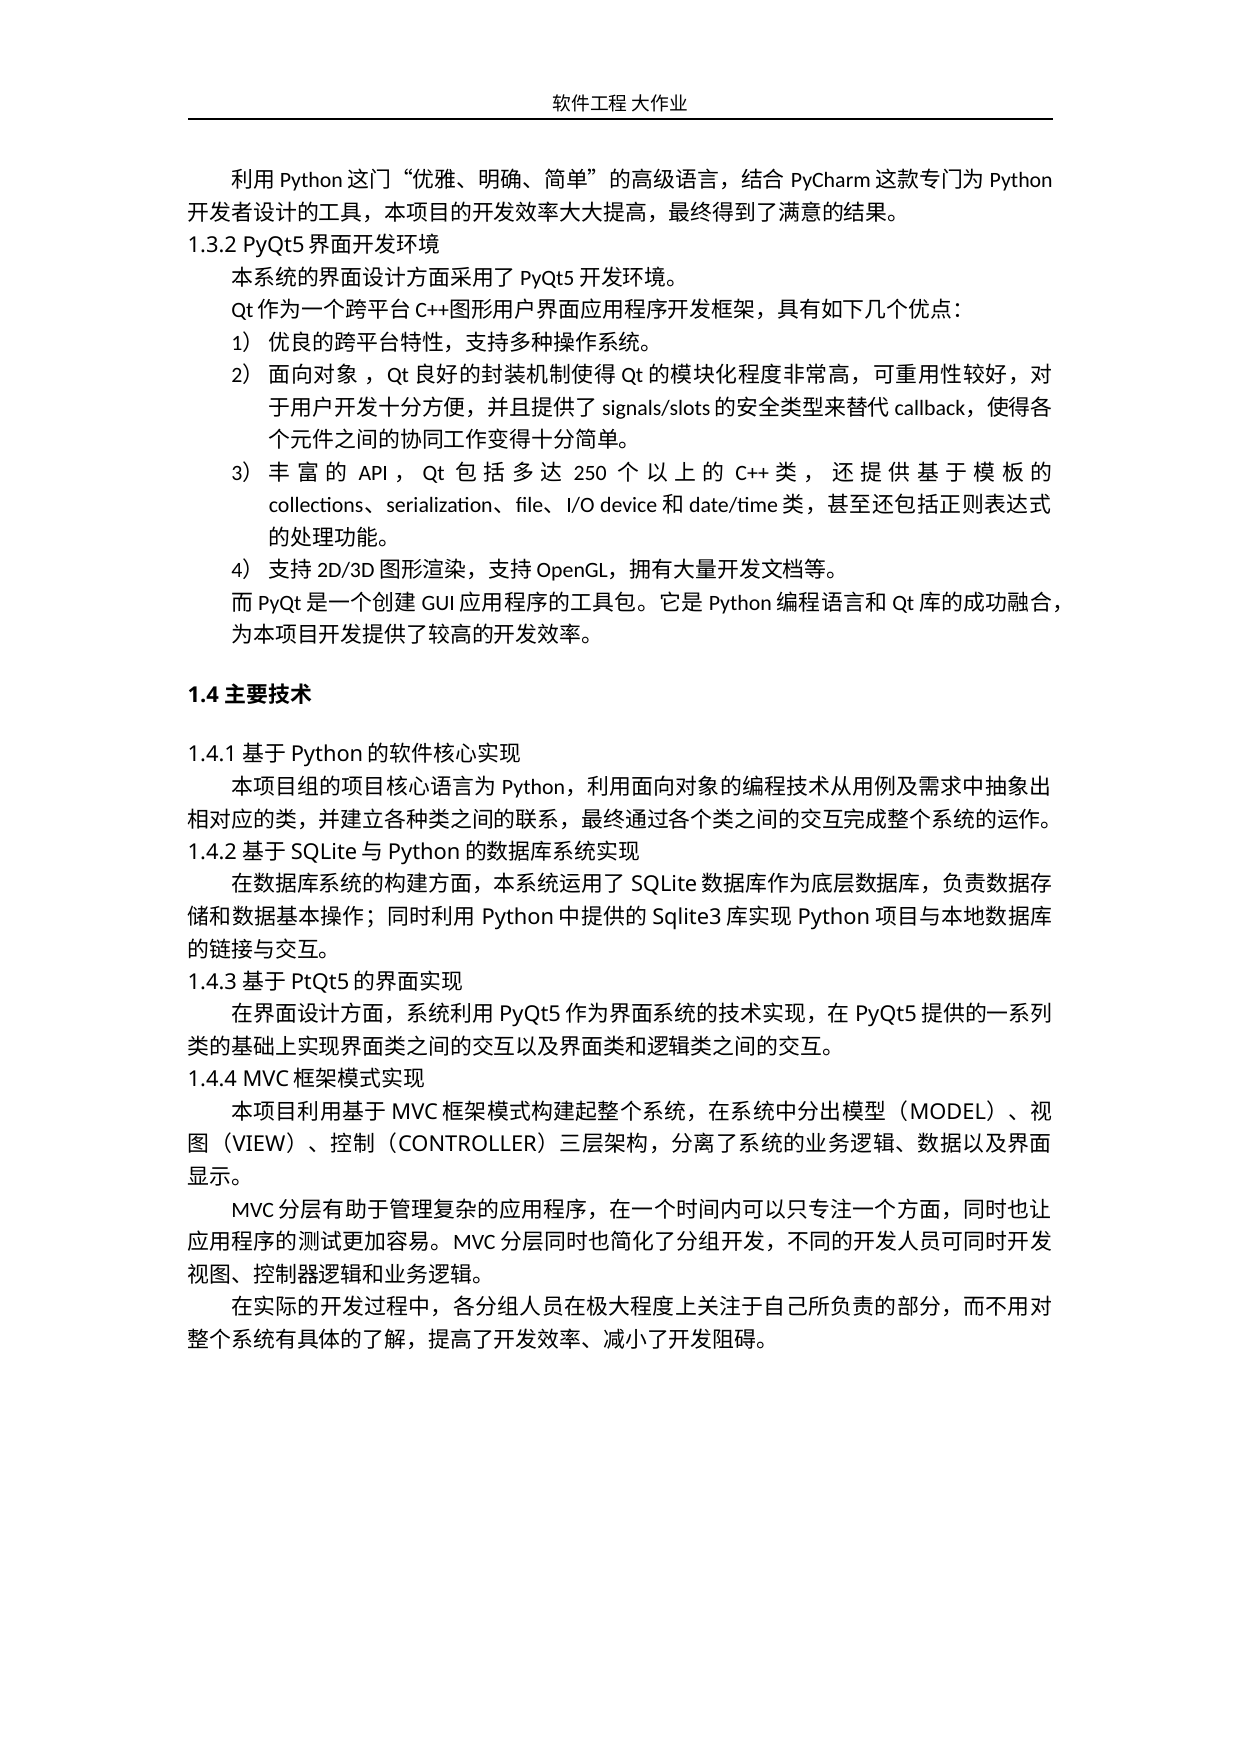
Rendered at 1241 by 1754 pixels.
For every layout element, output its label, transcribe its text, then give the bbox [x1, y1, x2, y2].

text Qt作为一个跨平台C++图形用户界面应用程序开发框架，具有如下几个优点： [187, 292, 1053, 324]
text 1.4.4 MVC框架模式实现 [187, 1061, 1053, 1094]
text 在数据库系统的构建方面，本系统运用了SQLite数据库作为底层数据库，负责数据存储和数据基本操作；同时利用Python中提供的Sqlite3库实现Python项目与本地数据库的链接与交互。 [187, 866, 1053, 964]
list 支持2D/3D图形渲染，支持OpenGL，拥有大量开发文档等。 [231, 552, 1053, 584]
text 1.4.1 基于Python的软件核心实现 [187, 736, 1053, 769]
text 而PyQt是一个创建GUI应用程序的工具包。它是Python编程语言和Qt库的成功融合，为本项目开发提供了较高的开发效率。 [231, 584, 1053, 649]
text 利用Python这门“优雅、明确、简单”的高级语言，结合PyCharm这款专门为Python开发者设计的工具，本项目的开发效率大大提高，最终得到了满意的结果。 [187, 162, 1053, 227]
text 本系统的界面设计方面采用了PyQt5开发环境。 [187, 259, 1053, 292]
list 面向对象 ，Qt良好的封装机制使得Qt的模块化程度非常高，可重用性较好，对于用户开发十分方便，并且提供了signals/slots的安全类型来替代callback，使得各个元件之间的协同工作变得十分简单。 [231, 357, 1053, 454]
text 1.4.2 基于SQLite与Python的数据库系统实现 [187, 834, 1053, 866]
text 本项目组的项目核心语言为Python，利用面向对象的编程技术从用例及需求中抽象出相对应的类，并建立各种类之间的联系，最终通过各个类之间的交互完成整个系统的运作。 [187, 769, 1053, 834]
list 优良的跨平台特性，支持多种操作系统。 [231, 324, 1053, 357]
subtitle 1.4 主要技术 [187, 677, 1053, 709]
text 1.4.3 基于PtQt5的界面实现 [187, 964, 1053, 996]
text 1.3.2 PyQt5界面开发环境 [187, 227, 1053, 259]
text 在实际的开发过程中，各分组人员在极大程度上关注于自己所负责的部分，而不用对整个系统有具体的了解，提高了开发效率、减小了开发阻碍。 [187, 1289, 1053, 1354]
text MVC分层有助于管理复杂的应用程序，在一个时间内可以只专注一个方面，同时也让应用程序的测试更加容易。MVC分层同时也简化了分组开发，不同的开发人员可同时开发视图、控制器逻辑和业务逻辑。 [187, 1191, 1053, 1289]
text 在界面设计方面，系统利用PyQt5作为界面系统的技术实现，在PyQt5提供的一系列类的基础上实现界面类之间的交互以及界面类和逻辑类之间的交互。 [187, 996, 1053, 1061]
text 本项目利用基于MVC框架模式构建起整个系统，在系统中分出模型（MODEL）、视图（VIEW）、控制（CONTROLLER）三层架构，分离了系统的业务逻辑、数据以及界面显示。 [187, 1094, 1053, 1191]
list 丰富的API，Qt包括多达250个以上的C++类，还提供基于模板的collections、serialization、file、I/O device和date/time类，甚至还包括正则表达式的处理功能。 [231, 454, 1053, 552]
